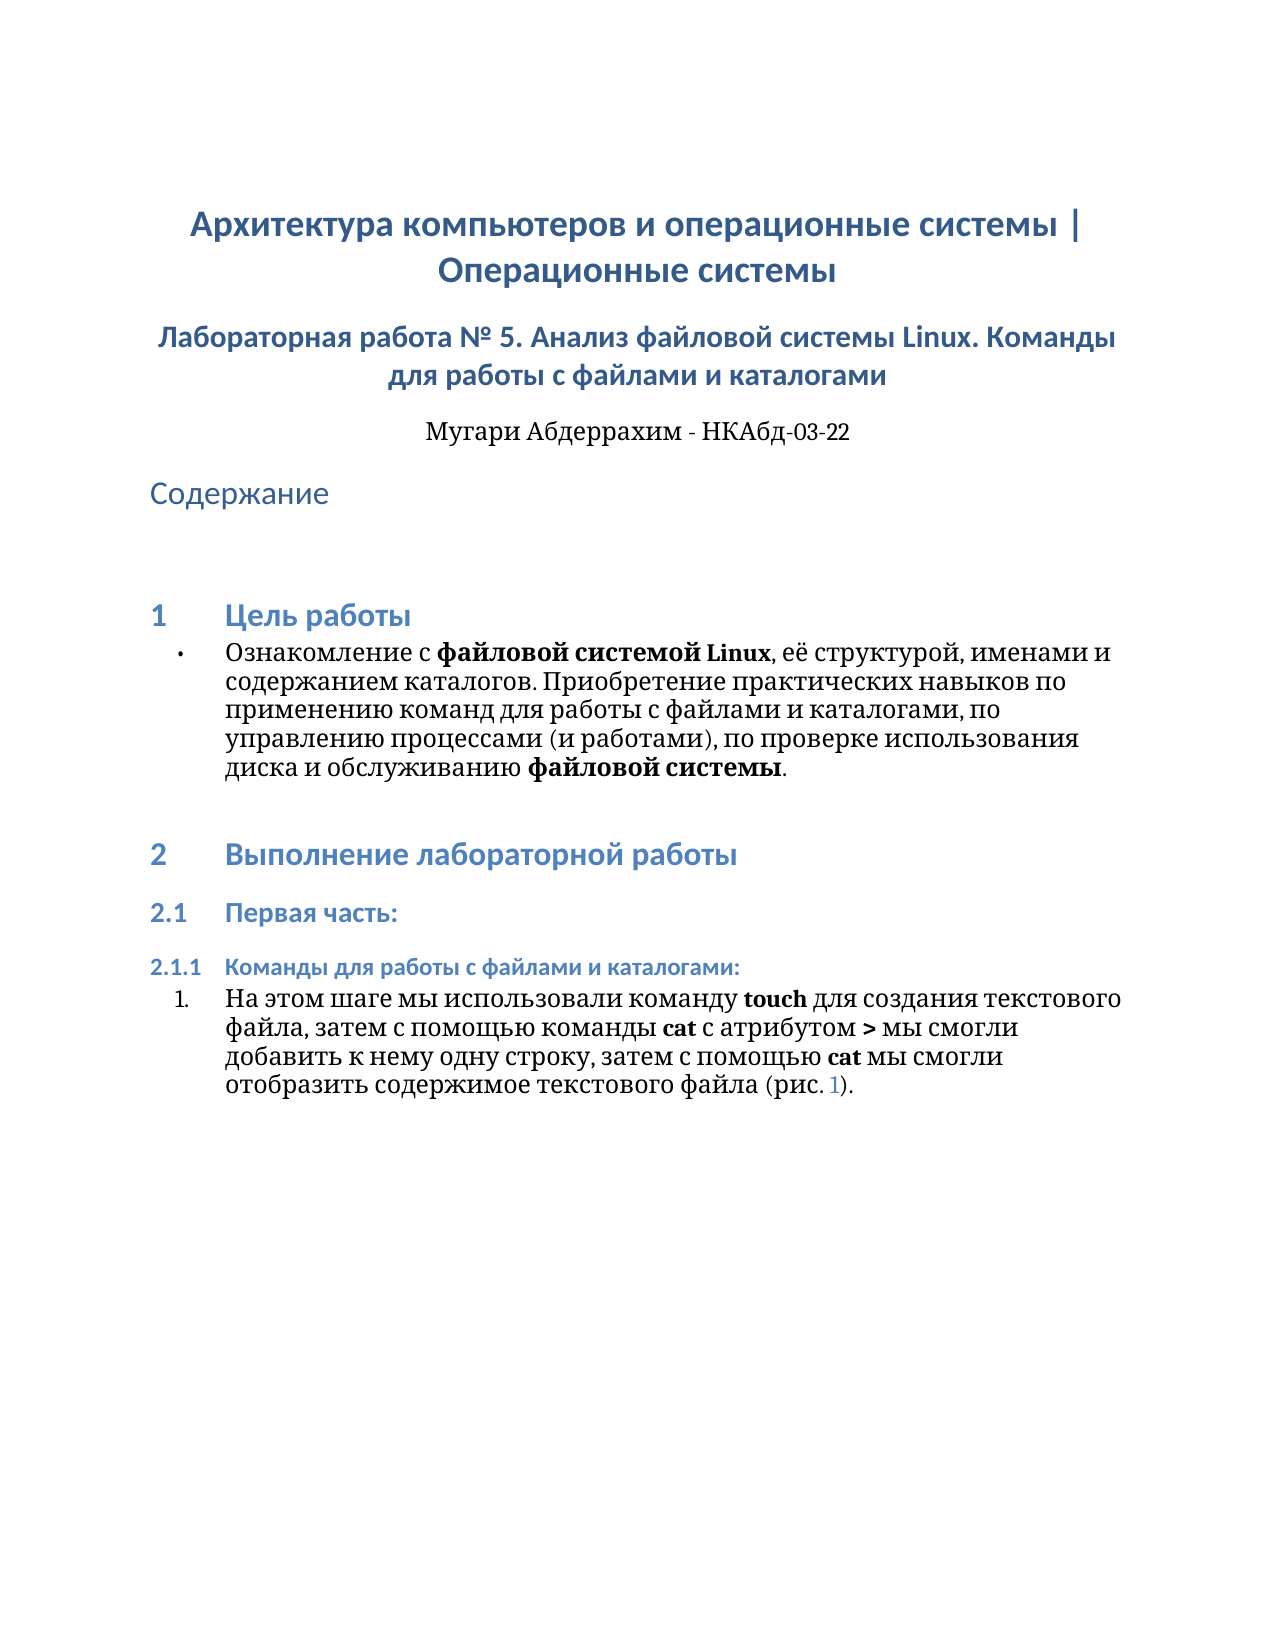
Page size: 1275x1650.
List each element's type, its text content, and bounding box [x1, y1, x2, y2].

subtitle 2.1 Первая часть: [150, 894, 1125, 930]
subtitle 1 Цель работы [150, 594, 1125, 635]
subtitle 2.1.1 Команды для работы с файлами и каталогами: [150, 951, 1125, 981]
title Архитектура компьютеров и операционные системы | Операционные системы [150, 200, 1125, 292]
subtitle Лабораторная работа № 5. Анализ файловой системы Linux. Команды для работы с файлами и каталогами [150, 317, 1125, 393]
text Мугари Абдеррахим - НКАбд-03-22 [150, 418, 1125, 447]
subtitle 2 Выполнение лабораторной работы [150, 833, 1125, 873]
list На этом шаге мы использовали команду touch для создания текстового файла, затем с помощью команды cat с атрибутом > мы смогли добавить к нему одну строку, затем с помощью cat мы смогли отобразить содержимое текстового файла (рис. 1). [175, 985, 1125, 1100]
list Ознакомление с файловой системой Linux, её структурой, именами и содержанием каталогов. Приобретение практических навыков по применению команд для работы с файлами и каталогами, по управлению процессами (и работами), по проверке использования диска и обслуживанию файловой системы. [175, 639, 1125, 783]
